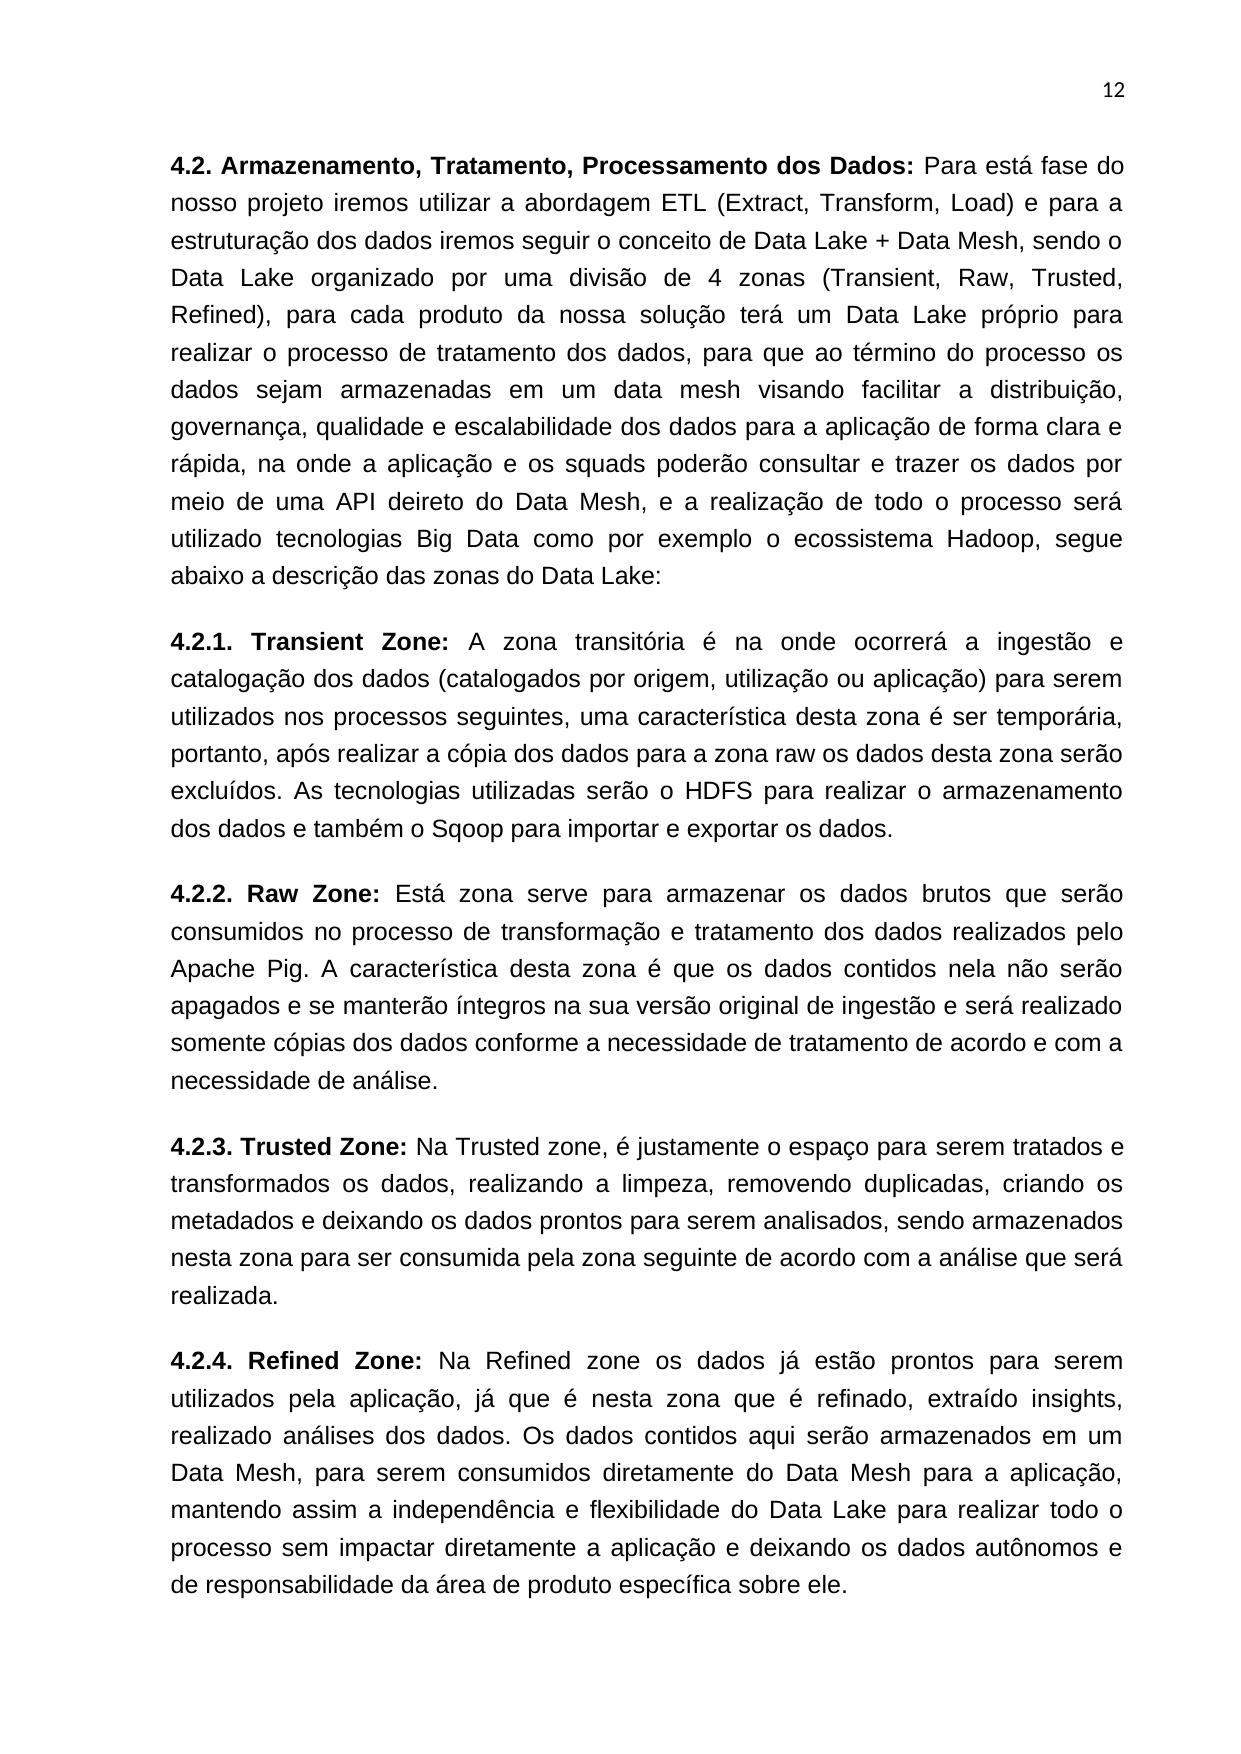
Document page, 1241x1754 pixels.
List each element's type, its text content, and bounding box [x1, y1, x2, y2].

text 4.2. Armazenamento, Tratamento, Processamento dos Dados: Para está fase do nosso projeto iremos utilizar a abordagem ETL (Extract, Transform, Load) e para a estruturação dos dados iremos seguir o conceito de Data Lake + Data Mesh, sendo o Data Lake organizado por uma divisão de 4 zonas (Transient, Raw, Trusted, Refined), para cada produto da nossa solução terá um Data Lake próprio para realizar o processo de tratamento dos dados, para que ao término do processo os dados sejam armazenadas em um data mesh visando facilitar a distribuição, governança, qualidade e escalabilidade dos dados para a aplicação de forma clara e rápida, na onde a aplicação e os squads poderão consultar e trazer os dados por meio de uma API deireto do Data Mesh, e a realização de todo o processo será utilizado tecnologias Big Data como por exemplo o ecossistema Hadoop, segue abaixo a descrição das zonas do Data Lake: [170, 151, 1125, 590]
text 4.2.1. Transient Zone: A zona transitória é na onde ocorrerá a ingestão e catalogação dos dados (catalogados por origem, utilização ou aplicação) para serem utilizados nos processos seguintes, uma característica desta zona é ser temporária, portanto, após realizar a cópia dos dados para a zona raw os dados desta zona serão excluídos. As tecnologias utilizadas serão o HDFS para realizar o armazenamento dos dados e também o Sqoop para importar e exportar os dados. [170, 627, 1125, 842]
text 4.2.2. Raw Zone: Está zona serve para armazenar os dados brutos que serão consumidos no processo de transformação e tratamento dos dados realizados pelo Apache Pig. A característica desta zona é que os dados contidos nela não serão apagados e se manterão íntegros na sua versão original de ingestão e será realizado somente cópias dos dados conforme a necessidade de tratamento de acordo e com a necessidade de análise. [170, 879, 1125, 1094]
text 4.2.4. Refined Zone: Na Refined zone os dados já estão prontos para serem utilizados pela aplicação, já que é nesta zona que é refinado, extraído insights, realizado análises dos dados. Os dados contidos aqui serão armazenados em um Data Mesh, para serem consumidos diretamente do Data Mesh para a aplicação, mantendo assim a independência e flexibilidade do Data Lake para realizar todo o processo sem impactar diretamente a aplicação e deixando os dados autônomos e de responsabilidade da área de produto específica sobre ele. [170, 1346, 1125, 1599]
text 4.2.3. Trusted Zone: Na Trusted zone, é justamente o espaço para serem tratados e transformados os dados, realizando a limpeza, removendo duplicadas, criando os metadados e deixando os dados prontos para serem analisados, sendo armazenados nesta zona para ser consumida pela zona seguinte de acordo com a análise que será realizada. [170, 1131, 1125, 1309]
